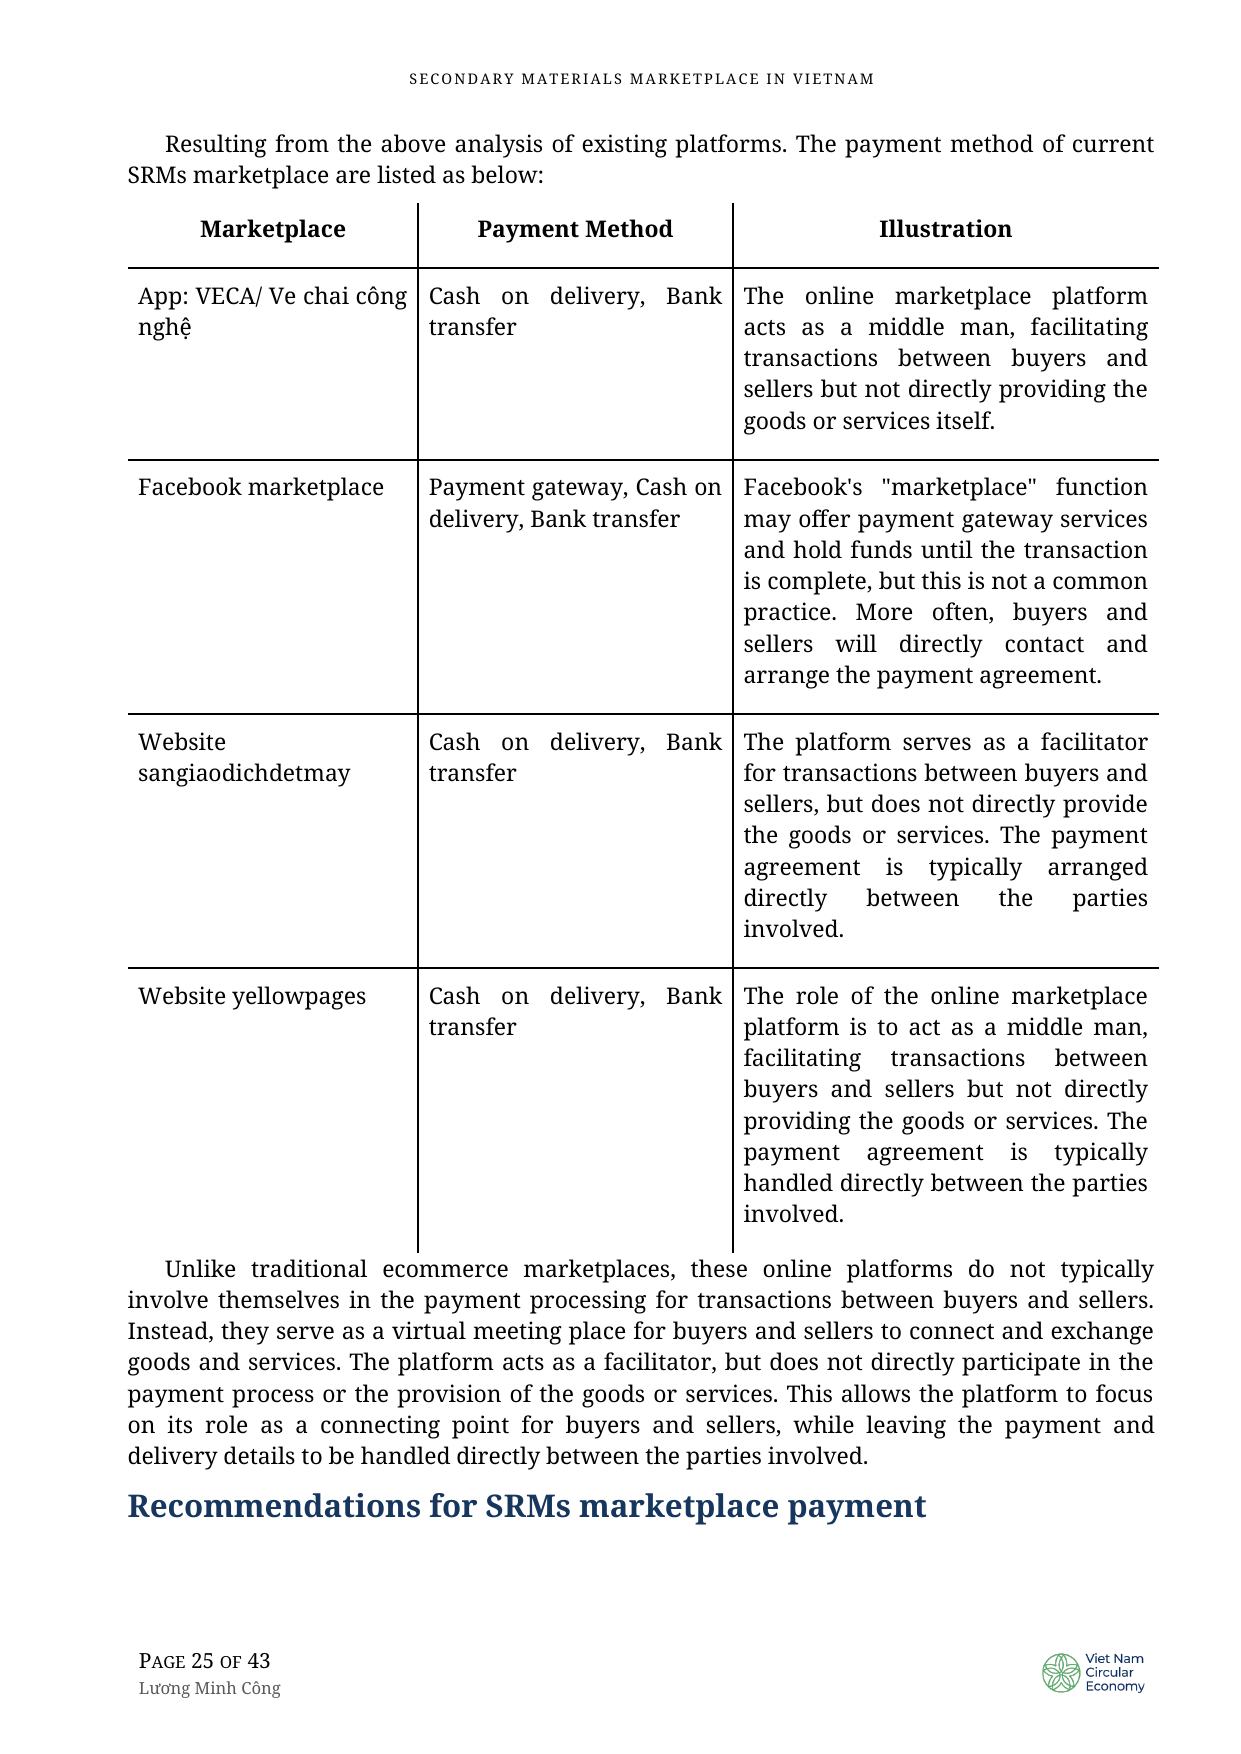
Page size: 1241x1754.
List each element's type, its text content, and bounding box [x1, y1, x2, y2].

table_cell Website sangiaodichdetmay [128, 715, 417, 967]
picture [1042, 1653, 1145, 1693]
text Unlike traditional ecommerce marketplaces, these online platforms do not typically involve themselves in the payment processing for transactions between buyers and sellers. Instead, they serve as a virtual meeting place for buyers and sellers to connect and exchange goods and services. The platform acts as a facilitator, but does not directly participate in the payment process or the provision of the goods or services. This allows the platform to focus on its role as a connecting point for buyers and sellers, while leaving the payment and delivery details to be handled directly between the parties involved. [127, 1252, 1156, 1471]
table_cell Facebook's "marketplace" function may offer payment gateway services and hold funds until the transaction is complete, but this is not a common practice. More often, buyers and sellers will directly contact and arrange the payment agreement. [734, 461, 1159, 713]
text Resulting from the above analysis of existing platforms. The payment method of current SRMs marketplace are listed as below: [127, 127, 1156, 190]
table_cell Website yellowpages [128, 969, 417, 1252]
table_cell Cash on delivery, Bank transfer [419, 969, 732, 1252]
table_cell Cash on delivery, Bank transfer [419, 269, 732, 459]
table_cell App: VECA/ Ve chai công nghệ [128, 269, 417, 459]
subtitle Recommendations for SRMs marketplace payment [127, 1484, 1156, 1526]
table_header Payment Method [419, 203, 732, 267]
table_header Marketplace [128, 203, 417, 267]
table_cell The platform serves as a facilitator for transactions between buyers and sellers, but does not directly provide the goods or services. The payment agreement is typically arranged directly between the parties involved. [734, 715, 1159, 967]
table_cell Cash on delivery, Bank transfer [419, 715, 732, 967]
table_cell Facebook marketplace [128, 461, 417, 713]
table_cell The role of the online marketplace platform is to act as a middle man, facilitating transactions between buyers and sellers but not directly providing the goods or services. The payment agreement is typically handled directly between the parties involved. [734, 969, 1159, 1252]
table_header Illustration [734, 203, 1159, 267]
table_cell The online marketplace platform acts as a middle man, facilitating transactions between buyers and sellers but not directly providing the goods or services itself. [734, 269, 1159, 459]
table_cell Payment gateway, Cash on delivery, Bank transfer [419, 461, 732, 713]
